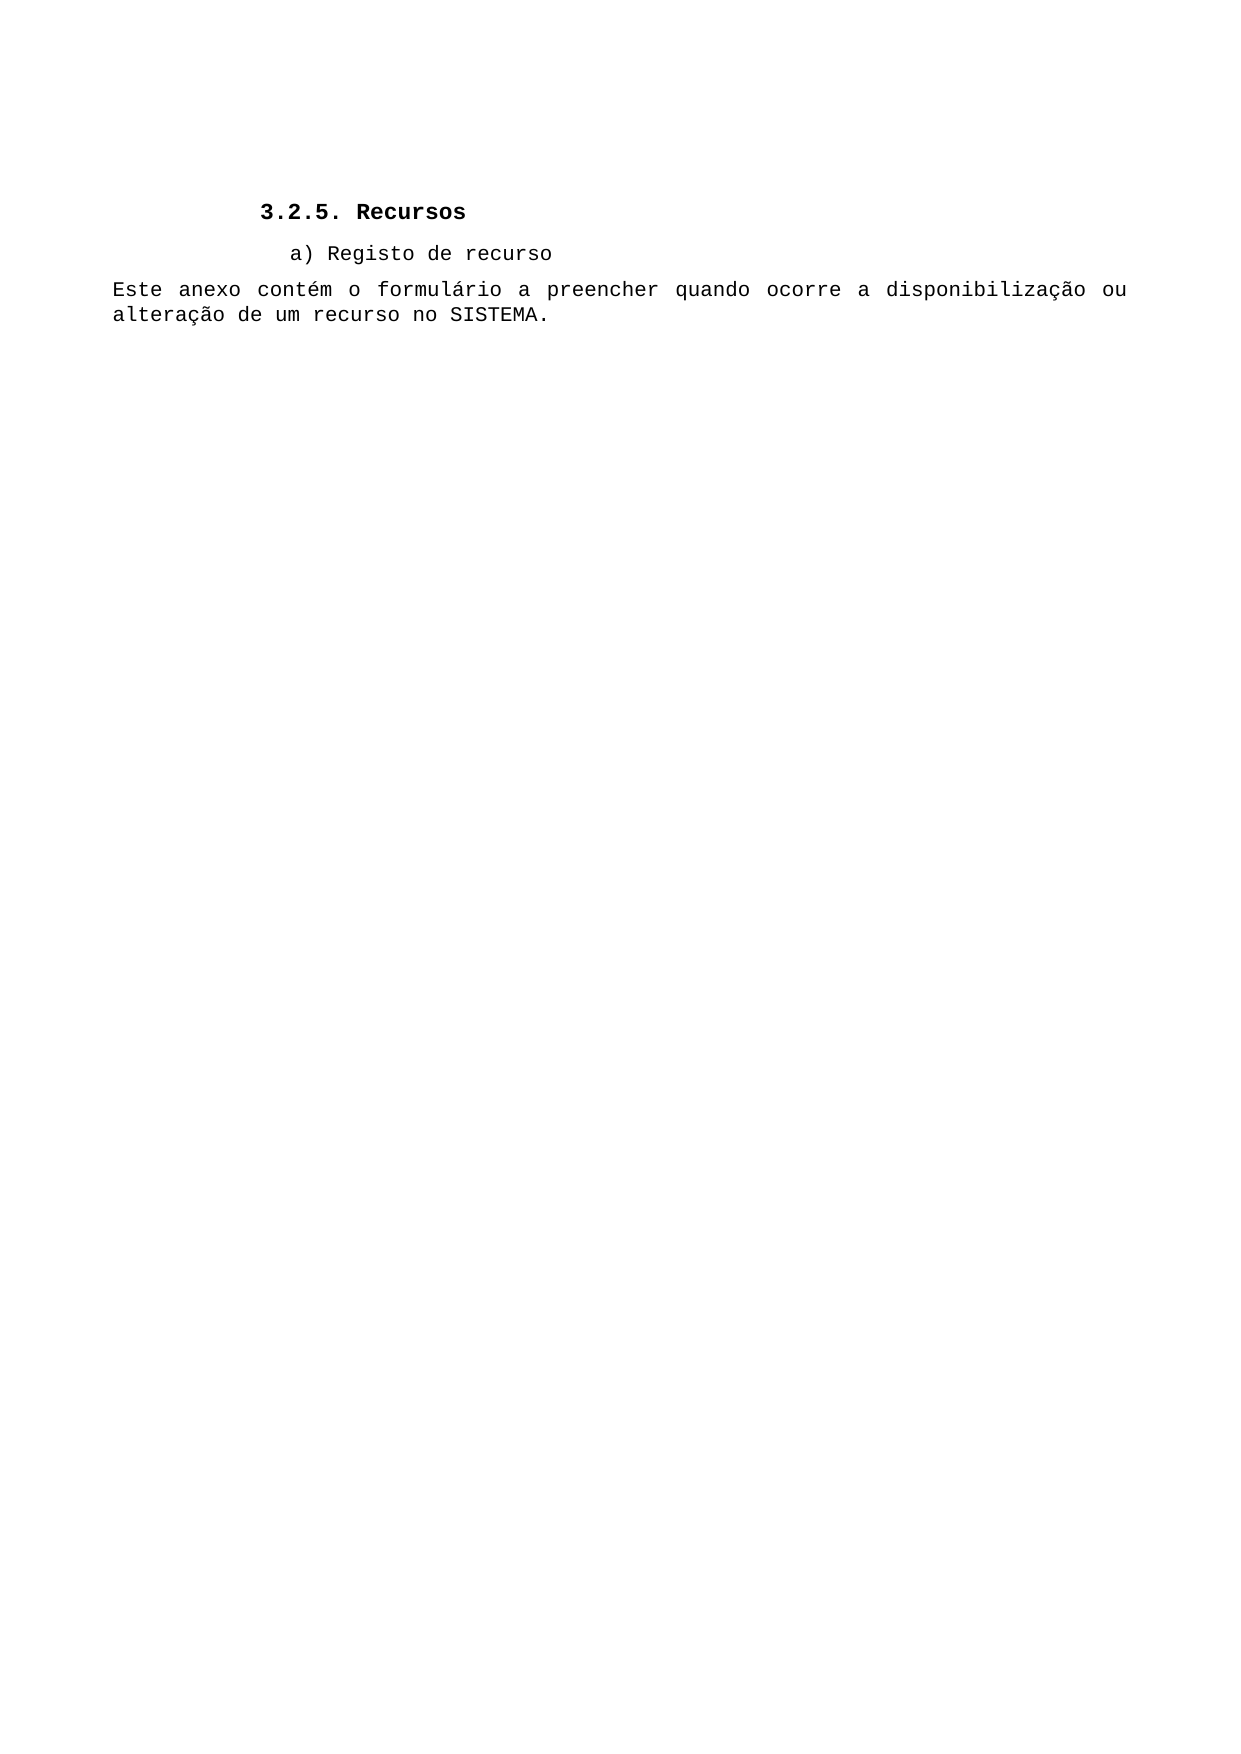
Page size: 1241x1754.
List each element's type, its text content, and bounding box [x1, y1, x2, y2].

text Recursos [260, 200, 1128, 226]
text Registo de recurso [266, 243, 1128, 266]
text Este anexo contém o formulário a preencher quando ocorre a disponibilização ou alteração de um recurso no SISTEMA. [112, 279, 1128, 328]
